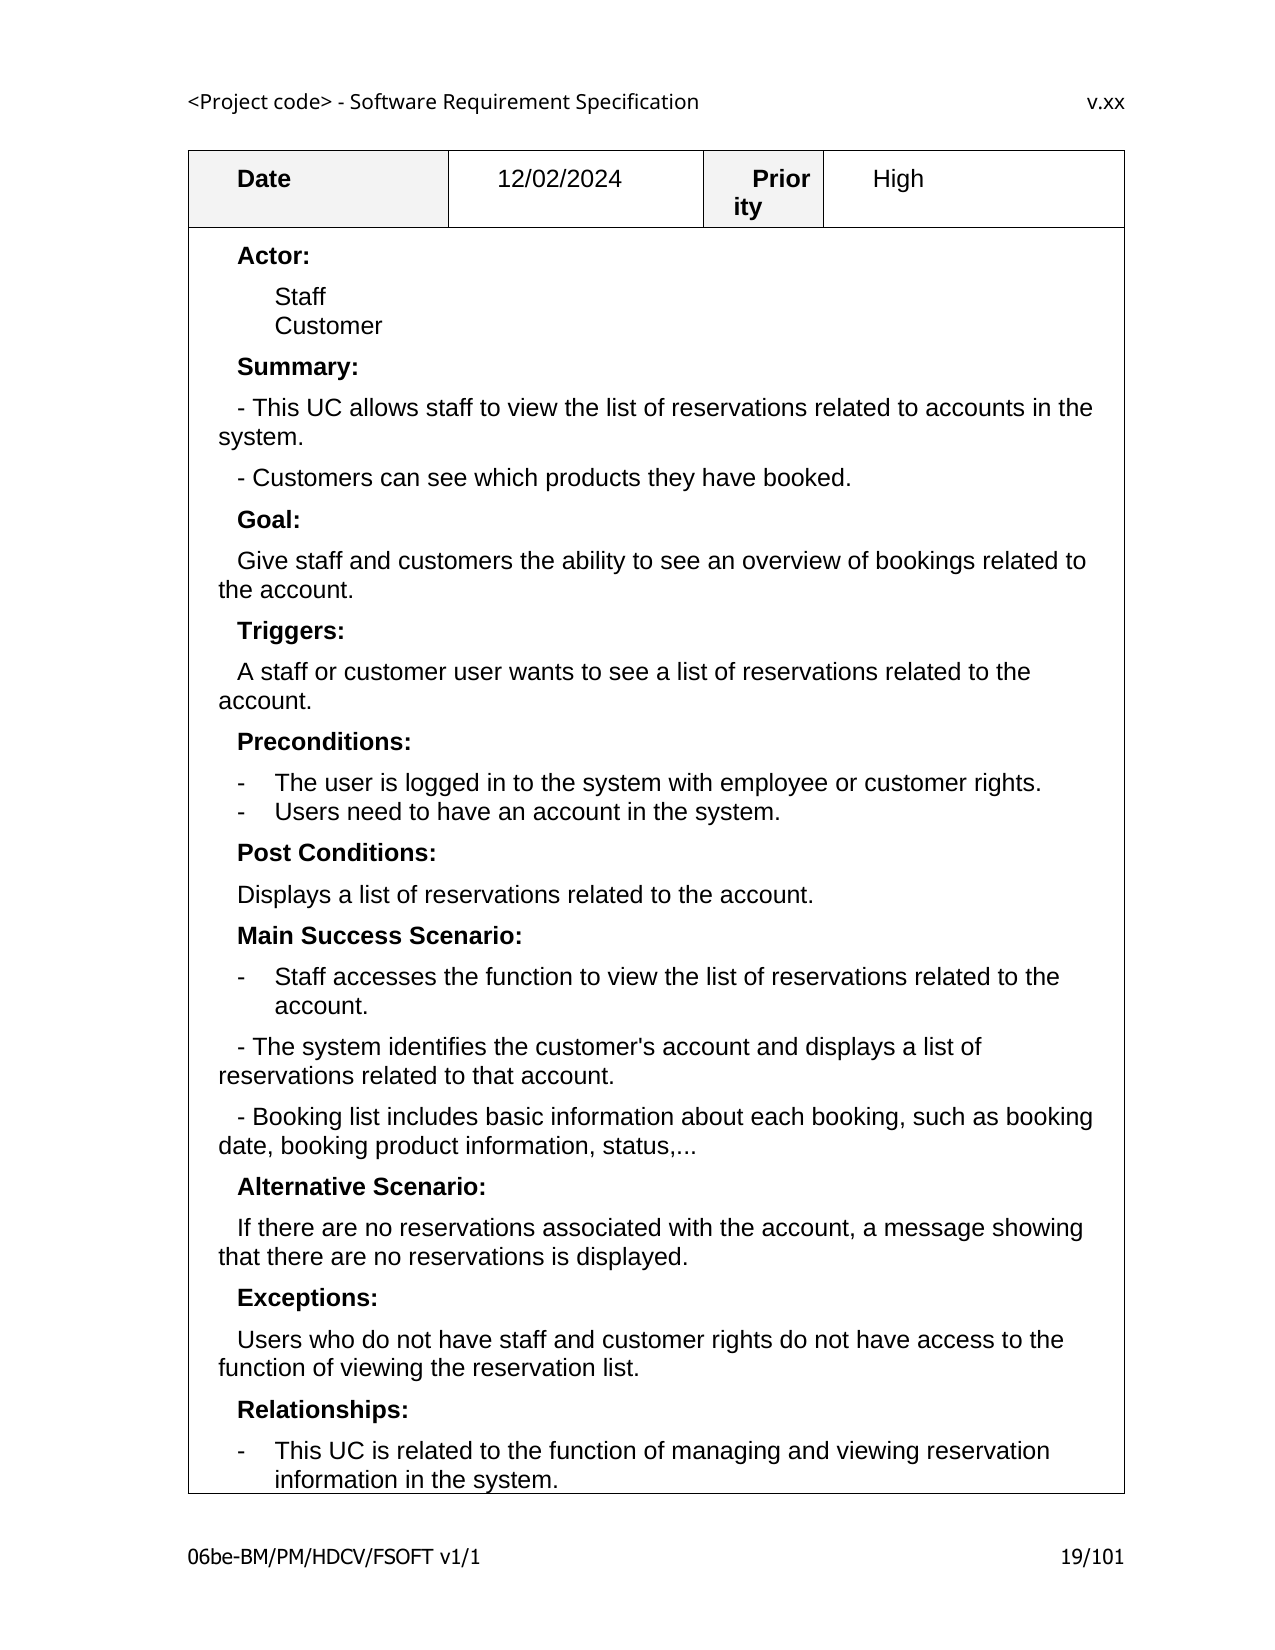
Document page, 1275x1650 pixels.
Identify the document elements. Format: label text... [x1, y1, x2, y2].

table_cell Date [189, 151, 448, 227]
table_cell 12/02/2024 [449, 151, 703, 227]
table_cell Priority [704, 151, 823, 227]
table_cell High [824, 151, 1124, 227]
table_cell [189, 228, 1124, 1493]
